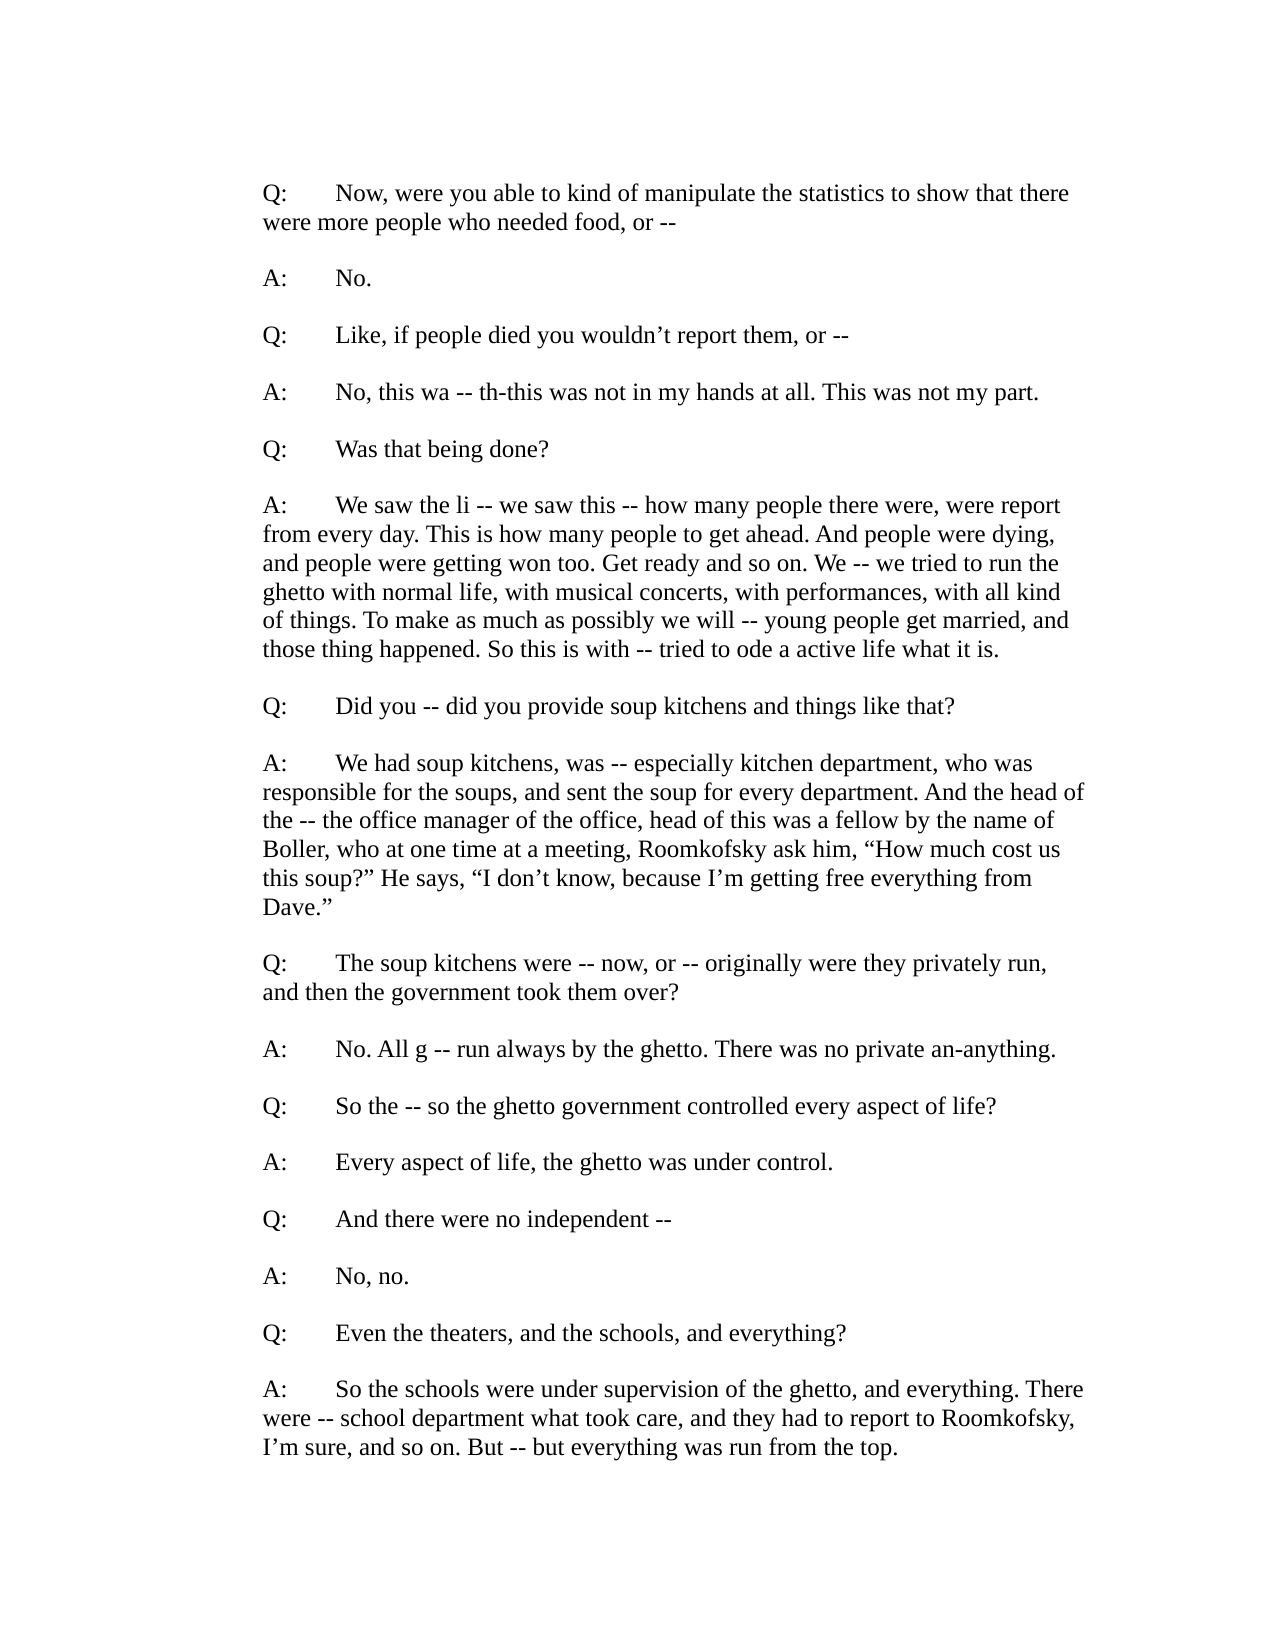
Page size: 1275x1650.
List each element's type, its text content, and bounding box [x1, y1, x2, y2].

text A: We saw the li -- we saw this -- how many people there were, were report from every day. This is how many people to get ahead. And people were dying, and people were getting won too. Get ready and so on. We -- we tried to run the ghetto with normal life, with musical concerts, with performances, with all kind of things. To make as much as possibly we will -- young people get married, and those thing happened. So this is with -- tried to ode a active life what it is. [262, 552, 1087, 725]
text A: We had soup kitchens, was -- especially kitchen department, who was responsible for the soups, and sent the soup for every department. And the head of the -- the office manager of the office, head of this was a fellow by the name of Boller, who at one time at a meeting, Roomkofsky ask him, “How much cost us this soup?” He says, “I don’t know, because I’m getting free everything from Dave.” [262, 811, 1087, 984]
text Q: Was that being done? [262, 495, 1087, 524]
text Q: Like, if people died you wouldn’t report them, or -- [262, 380, 1087, 409]
text Q: So the -- so the ghetto government controlled every aspect of life? [262, 1156, 1087, 1185]
text Q: Did you -- did you provide soup kitchens and things like that? [262, 754, 1087, 782]
text A: This for the department to figure it out. We have so much food, and so many people, so we can give only the -- that much. [262, 150, 1087, 207]
text A: Every aspect of life, the ghetto was under control. [262, 1214, 1087, 1242]
text A: No. [262, 322, 1087, 351]
text Q: Even the theaters, and the schools, and everything? [262, 1386, 1087, 1415]
text A: No, this wa -- th-this was not in my hands at all. This was not my part. [262, 437, 1087, 466]
text Q: Now, were you able to kind of manipulate the statistics to show that there were more people who needed food, or -- [262, 236, 1087, 294]
text Q: And there were no independent -- [262, 1271, 1087, 1300]
text A: No. All g -- run always by the ghetto. There was no private an-anything. [262, 1099, 1087, 1127]
text A: No, no. [262, 1329, 1087, 1357]
text Q: The soup kitchens were -- now, or -- originally were they privately run, and then the government took them over? [262, 1012, 1087, 1070]
